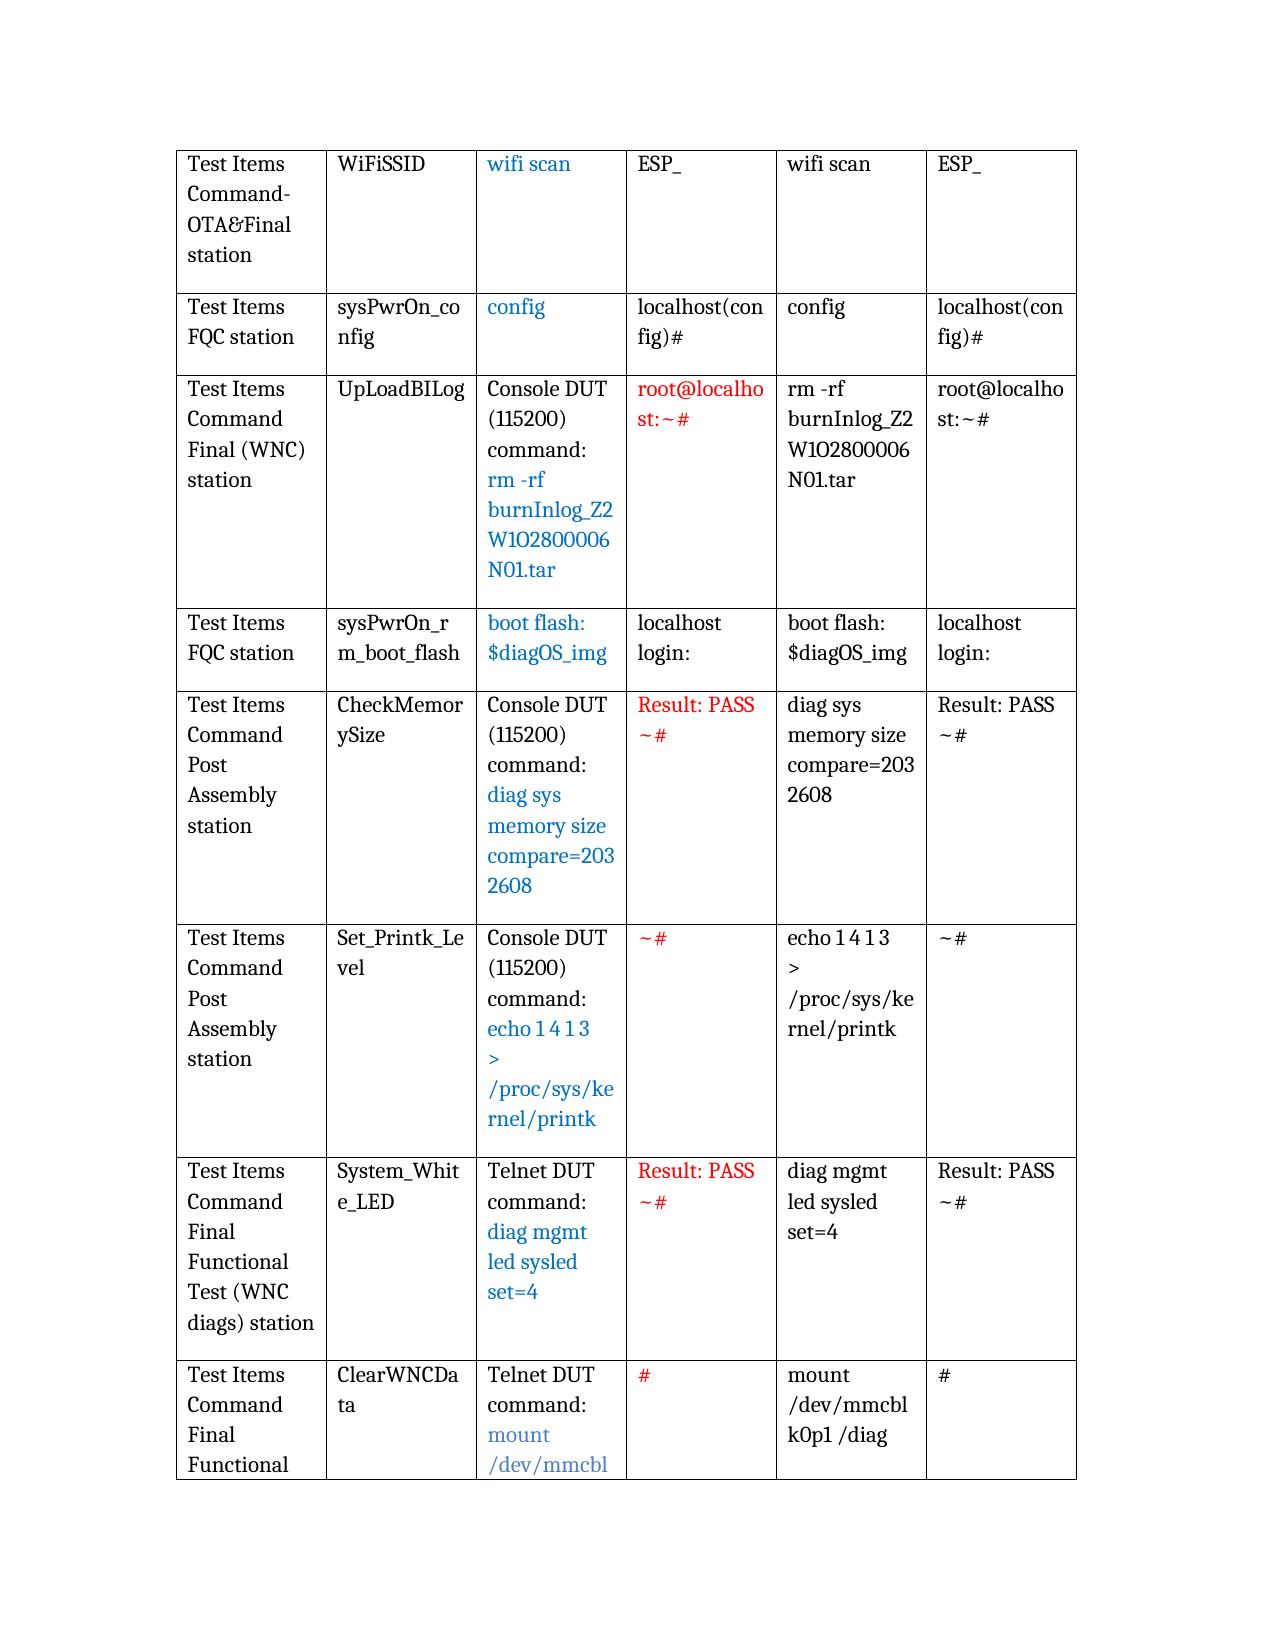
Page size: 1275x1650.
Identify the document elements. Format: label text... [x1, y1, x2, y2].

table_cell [177, 1158, 326, 1360]
table_cell Test Items FQC station [177, 609, 326, 691]
table_cell diag mgmt led sysled set=4 [777, 1158, 926, 1360]
table_cell System_White_LED [327, 1158, 476, 1360]
table_cell WiFiSSID [327, 151, 476, 293]
table_cell Test Items Command Final (WNC) station [177, 376, 326, 608]
table_cell Test Items Command-OTA&Final station [177, 151, 326, 293]
table_cell Console DUT (115200) command: rm -rf burnInlog_Z2W1O2800006N01.tar [477, 376, 626, 608]
table_cell config [777, 294, 926, 375]
table_cell localhost login: [627, 609, 776, 691]
table_cell wifi scan [477, 151, 626, 293]
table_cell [777, 1361, 926, 1478]
table_cell UpLoadBILog [327, 376, 476, 608]
table_cell Console DUT (115200) command: diag sys memory size compare=2032608 [477, 692, 626, 924]
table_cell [177, 1361, 326, 1478]
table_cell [477, 1361, 626, 1478]
table_cell boot flash:$diagOS_img [477, 609, 626, 691]
table_cell Result: PASS ~# [627, 1158, 776, 1360]
table_cell ESP_ [927, 151, 1076, 293]
table_cell ~# [627, 925, 776, 1157]
table_cell Result: PASS ~# [927, 692, 1076, 924]
table_cell rm -rf burnInlog_Z2W1O2800006N01.tar [777, 376, 926, 608]
table_cell Test Items Command Post Assembly station [177, 925, 326, 1157]
table_cell diag sys memory size compare=2032608 [777, 692, 926, 924]
table_cell echo 1 4 1 3 > /proc/sys/kernel/printk [777, 925, 926, 1157]
table_cell root@localhost:~# [927, 376, 1076, 608]
table_cell # [927, 1361, 1076, 1478]
table_cell localhost(config)# [627, 294, 776, 375]
table_cell localhost login: [927, 609, 1076, 691]
table_cell Result: PASS ~# [627, 692, 776, 924]
table_cell ClearWNCData [327, 1361, 476, 1478]
table_cell Test Items Command Post Assembly station [177, 692, 326, 924]
table_cell wifi scan [777, 151, 926, 293]
table_cell Test Items FQC station [177, 294, 326, 375]
table_cell Set_Printk_Level [327, 925, 476, 1157]
table_cell Telnet DUT command: diag mgmt led sysled set=4 [477, 1158, 626, 1360]
table_cell ESP_ [627, 151, 776, 293]
table_cell ~# [927, 925, 1076, 1157]
table_cell Result: PASS ~# [927, 1158, 1076, 1360]
table_cell boot flash:$diagOS_img [777, 609, 926, 691]
table_cell localhost(config)# [927, 294, 1076, 375]
table_cell sysPwrOn_rm_boot_flash [327, 609, 476, 691]
table_cell # [627, 1361, 776, 1478]
table_cell root@localhost:~# [627, 376, 776, 608]
table_cell Console DUT (115200) command: echo 1 4 1 3 > /proc/sys/kernel/printk [477, 925, 626, 1157]
table_cell sysPwrOn_config [327, 294, 476, 375]
table_cell CheckMemorySize [327, 692, 476, 924]
table_cell config [477, 294, 626, 375]
